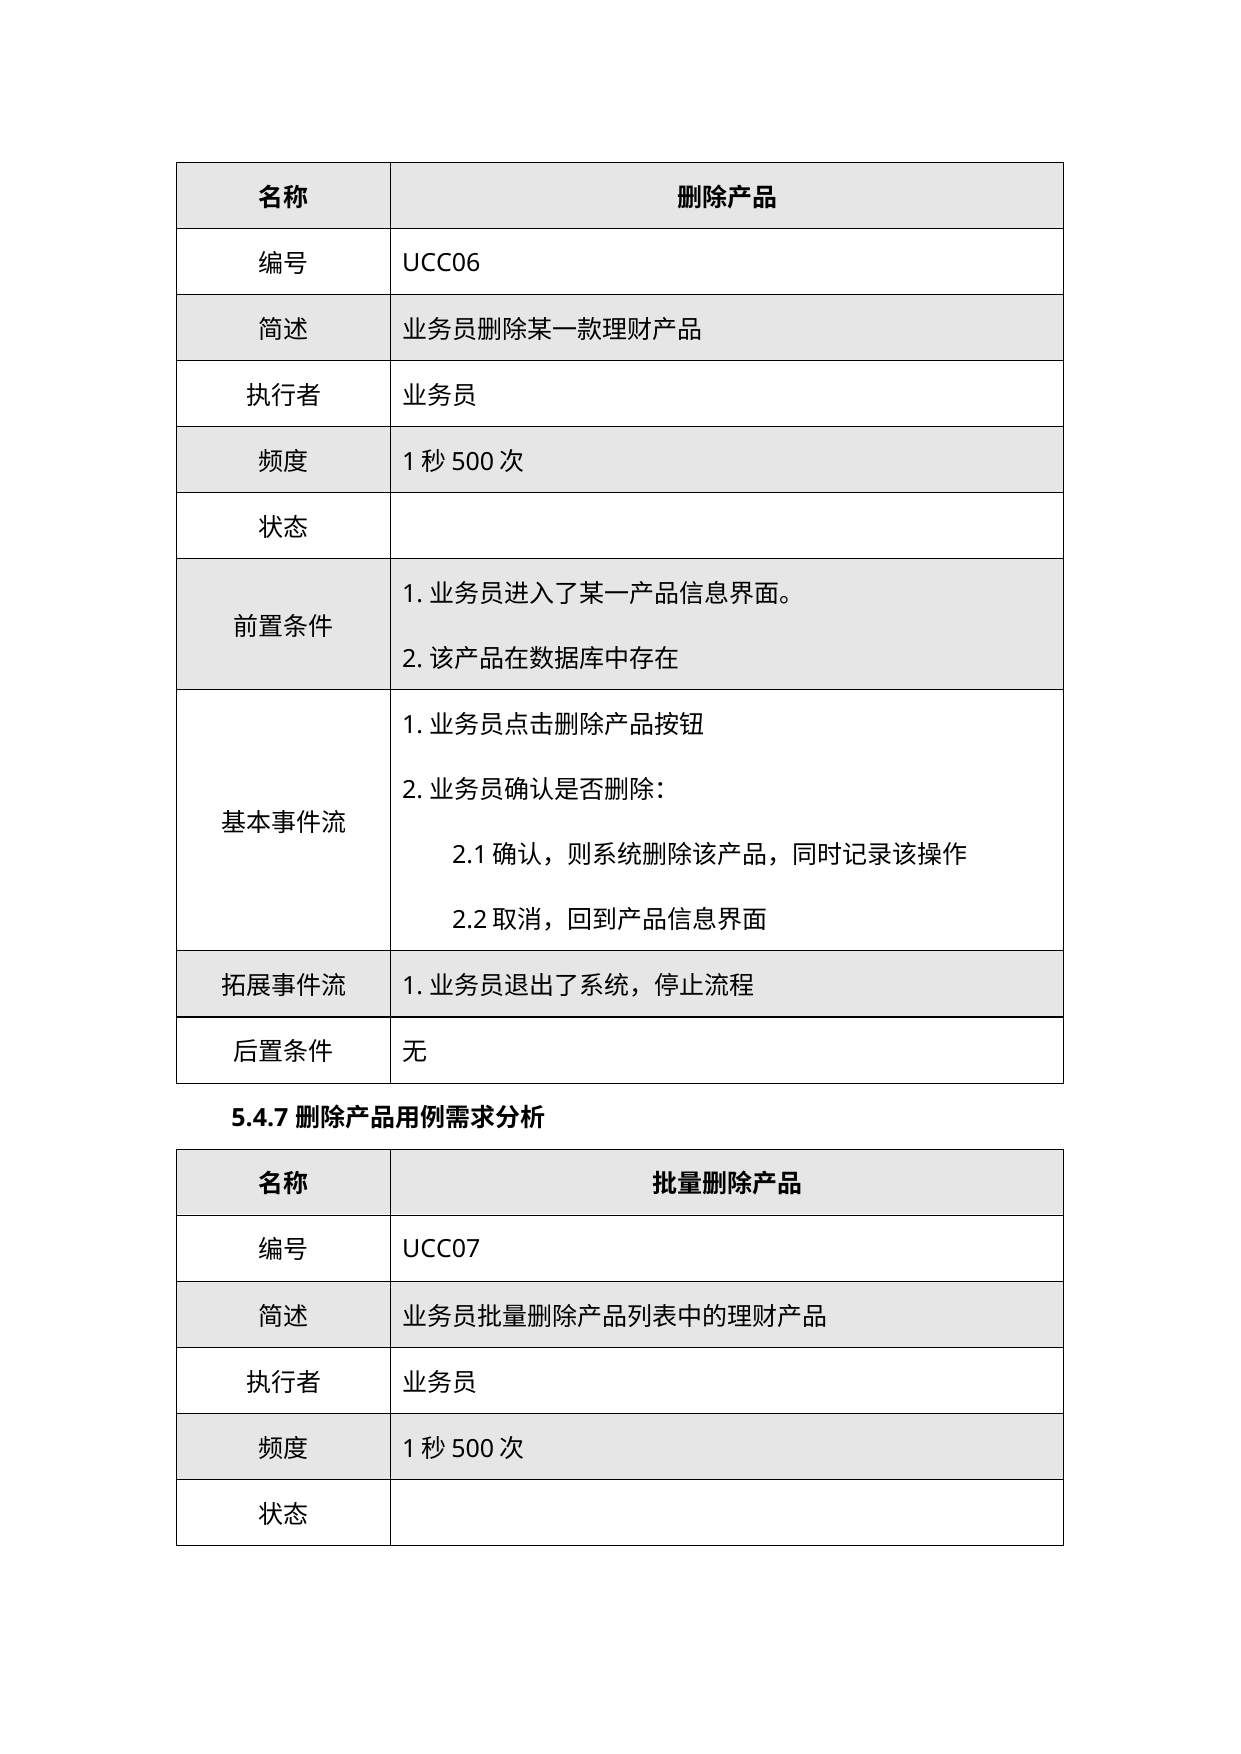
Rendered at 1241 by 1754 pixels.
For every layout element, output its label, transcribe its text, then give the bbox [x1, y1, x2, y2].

table_cell 1秒500次 [391, 427, 1063, 492]
table_cell 执行者 [177, 361, 390, 426]
table_header 名称 [177, 1150, 390, 1214]
table_cell 频度 [177, 1414, 390, 1479]
table_cell 业务员批量删除产品列表中的理财产品 [391, 1282, 1063, 1347]
table_header 名称 [177, 163, 390, 228]
table_cell UCC07 [391, 1216, 1063, 1281]
table_cell 业务员 [391, 361, 1063, 426]
table_cell 状态 [177, 1480, 390, 1545]
table_cell 业务员 [391, 1348, 1063, 1413]
table_cell 后置条件 [177, 1018, 390, 1082]
table_cell [391, 1480, 1063, 1545]
table_cell 业务员删除某一款理财产品 [391, 295, 1063, 360]
table_cell UCC06 [391, 229, 1063, 294]
table_cell 执行者 [177, 1348, 390, 1413]
table_cell 编号 [177, 1216, 390, 1281]
table_cell 基本事件流 [177, 690, 390, 950]
table_cell 状态 [177, 493, 390, 558]
table_cell 前置条件 [177, 559, 390, 689]
table_header 批量删除产品 [391, 1150, 1063, 1214]
table_cell [391, 493, 1063, 558]
table_cell 频度 [177, 427, 390, 492]
table_cell 业务员进入了某一产品信息界面。 该产品在数据库中存在 [391, 559, 1063, 689]
table_cell 1秒500次 [391, 1414, 1063, 1479]
table_cell 编号 [177, 229, 390, 294]
table_cell 业务员退出了系统，停止流程 [391, 951, 1063, 1016]
table_cell 无 [391, 1018, 1063, 1082]
table_cell 拓展事件流 [177, 951, 390, 1016]
table_cell 简述 [177, 295, 390, 360]
table_cell 业务员点击删除产品按钮 业务员确认是否删除： 2.1确认，则系统删除该产品，同时记录该操作 2.2取消，回到产品信息界面 [391, 690, 1063, 950]
table_header 删除产品 [391, 163, 1063, 228]
table_cell 简述 [177, 1282, 390, 1347]
list 5.4.7 删除产品用例需求分析 [187, 1084, 1053, 1148]
